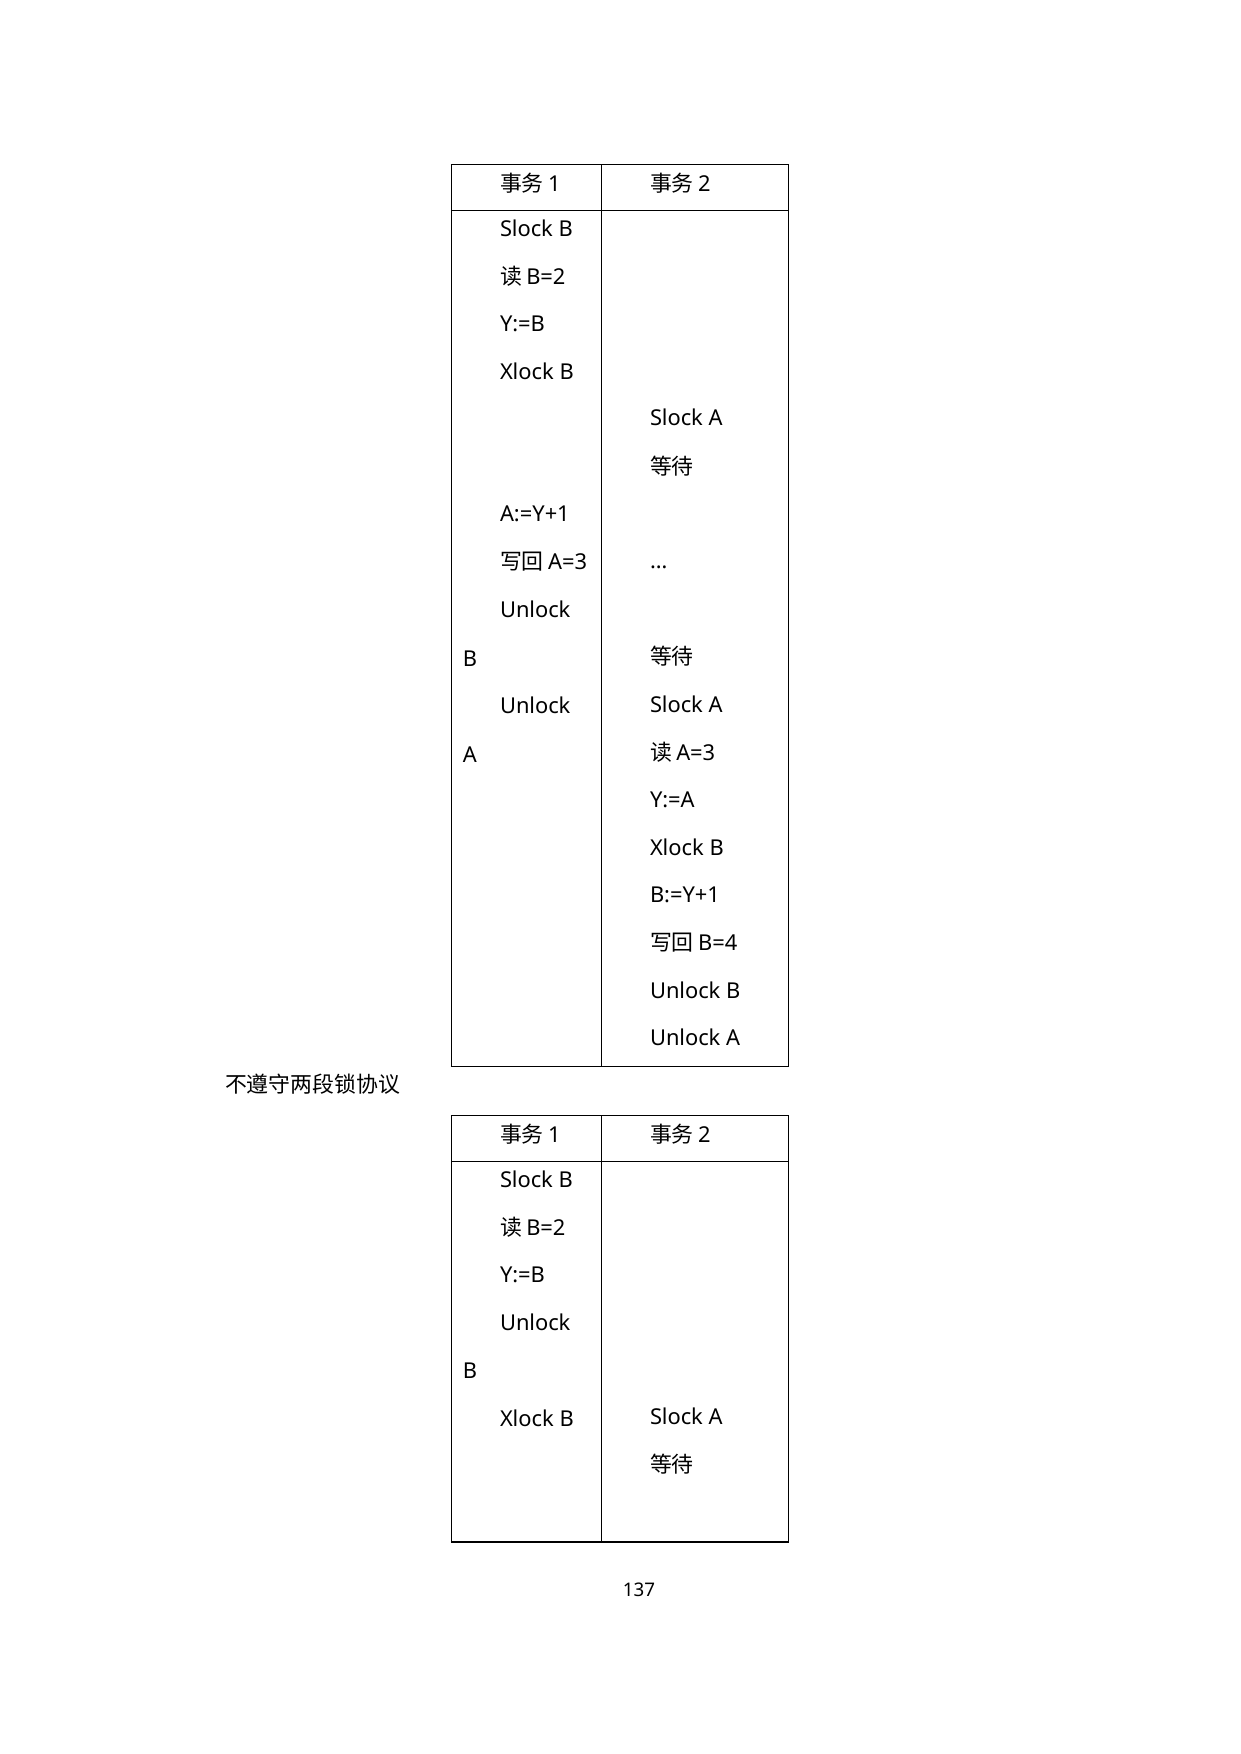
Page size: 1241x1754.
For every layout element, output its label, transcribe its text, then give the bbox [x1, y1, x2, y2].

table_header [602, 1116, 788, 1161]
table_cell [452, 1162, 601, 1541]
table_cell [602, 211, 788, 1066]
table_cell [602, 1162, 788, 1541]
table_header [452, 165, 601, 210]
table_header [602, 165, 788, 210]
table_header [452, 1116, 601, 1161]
text 不遵守两段锁协议 [187, 1067, 1053, 1099]
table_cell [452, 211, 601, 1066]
